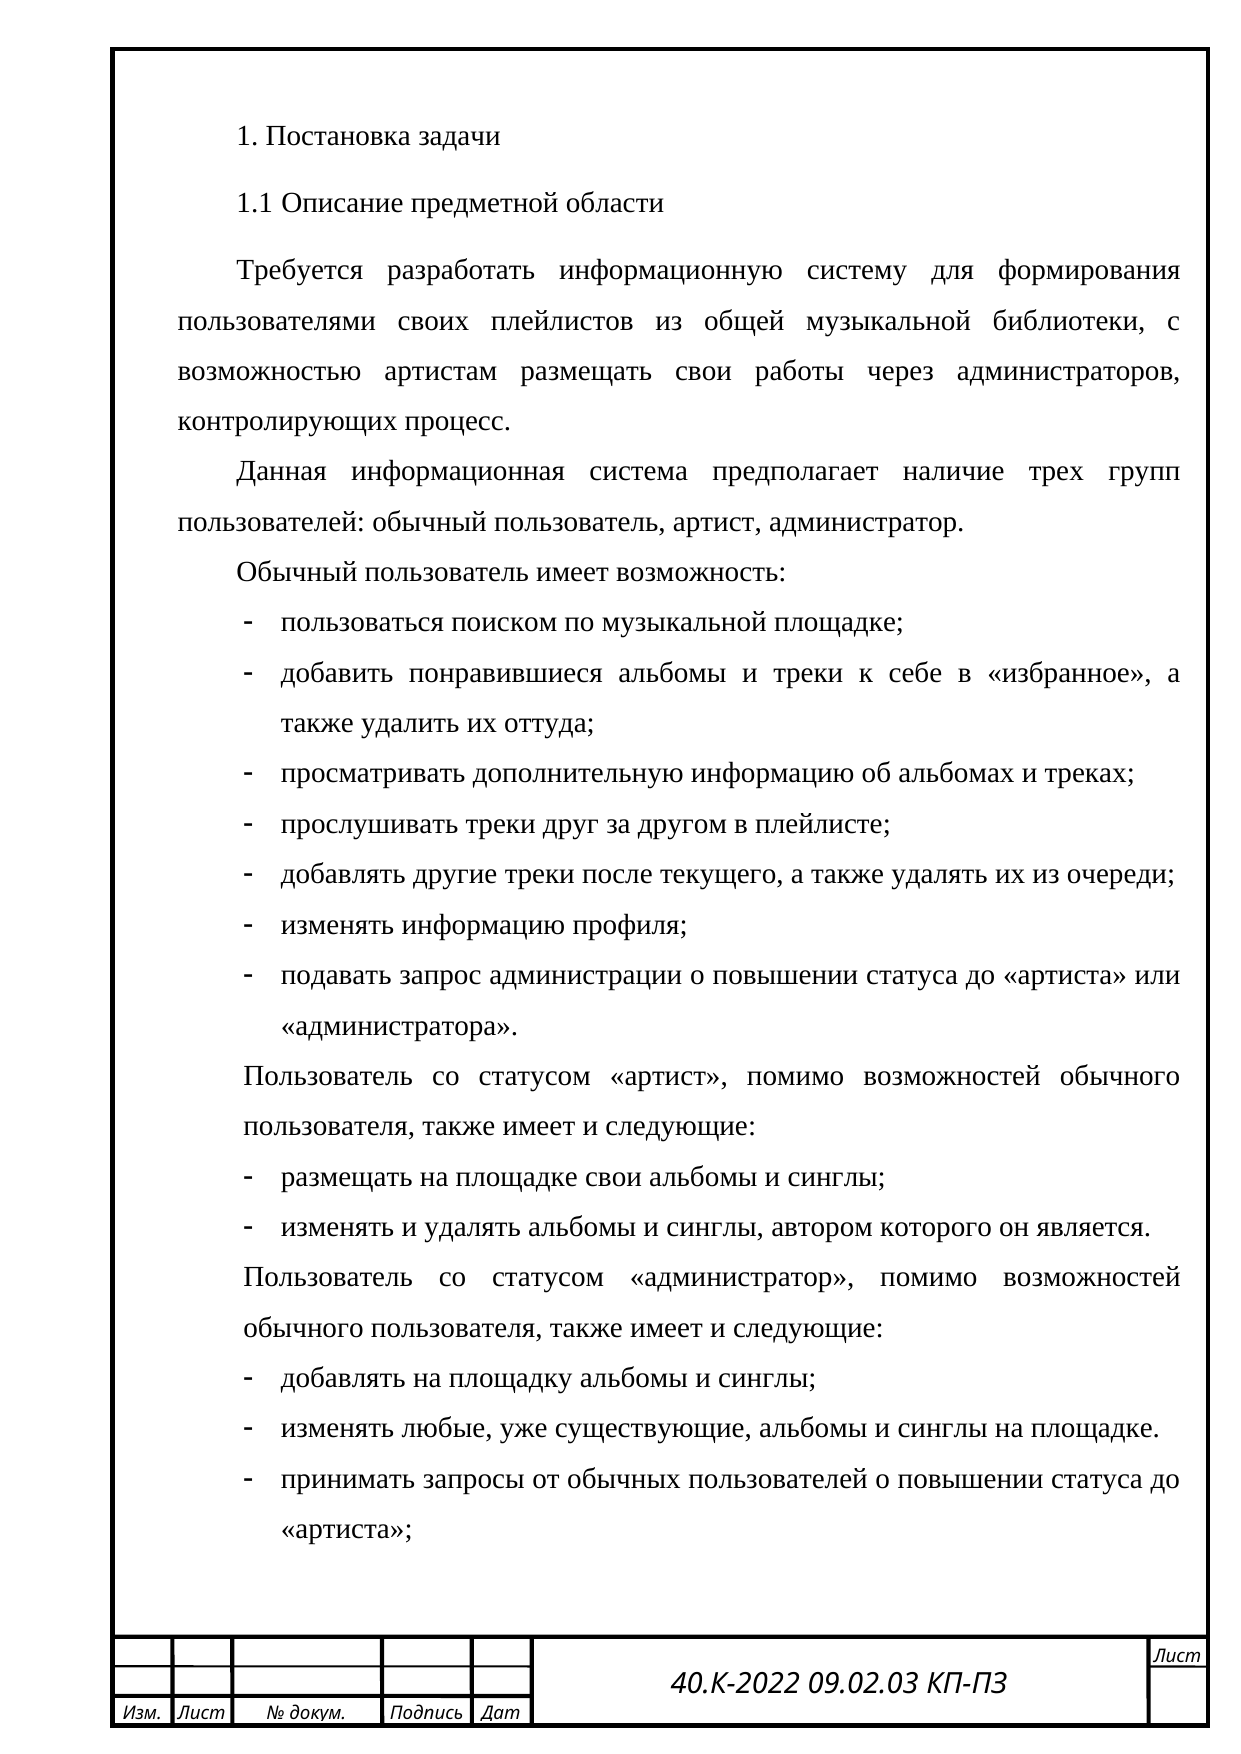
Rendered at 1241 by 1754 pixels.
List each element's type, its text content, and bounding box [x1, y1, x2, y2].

text Обычный пользователь имеет возможность: [236, 554, 1181, 588]
list подавать запрос администрации о повышении статуса до «артиста» или «администратора». [243, 957, 1181, 1041]
text Данная информационная система предполагает наличие трех групп пользователей: обычный пользователь, артист, администратор. [177, 453, 1181, 537]
list Описание предметной области [236, 185, 1181, 219]
list изменять любые, уже существующие, альбомы и синглы на площадке. [243, 1411, 1181, 1444]
list добавлять другие треки после текущего, а также удалять их из очереди; [243, 856, 1181, 890]
list прослушивать треки друг за другом в плейлисте; [243, 806, 1181, 840]
list добавить понравившиеся альбомы и треки к себе в «избранное», а также удалить их оттуда; [243, 655, 1181, 739]
list просматривать дополнительную информацию об альбомах и треках; [243, 756, 1181, 789]
text 1. Постановка задачи [177, 118, 1181, 152]
text Пользователь со статусом «администратор», помимо возможностей обычного пользователя, также имеет и следующие: [243, 1259, 1181, 1343]
list добавлять на площадку альбомы и синглы; [243, 1360, 1181, 1394]
list пользоваться поиском по музыкальной площадке; [243, 604, 1181, 638]
list принимать запросы от обычных пользователей о повышении статуса до «артиста»; [243, 1461, 1181, 1545]
list изменять информацию профиля; [243, 907, 1181, 941]
list размещать на площадке свои альбомы и синглы; [243, 1159, 1181, 1192]
text Требуется разработать информационную систему для формирования пользователями своих плейлистов из общей музыкальной библиотеки, с возможностью артистам размещать свои работы через администраторов, контролирующих процесс. [177, 252, 1181, 437]
list изменять и удалять альбомы и синглы, автором которого он является. [243, 1209, 1181, 1243]
text Пользователь со статусом «артист», помимо возможностей обычного пользователя, также имеет и следующие: [243, 1058, 1181, 1142]
